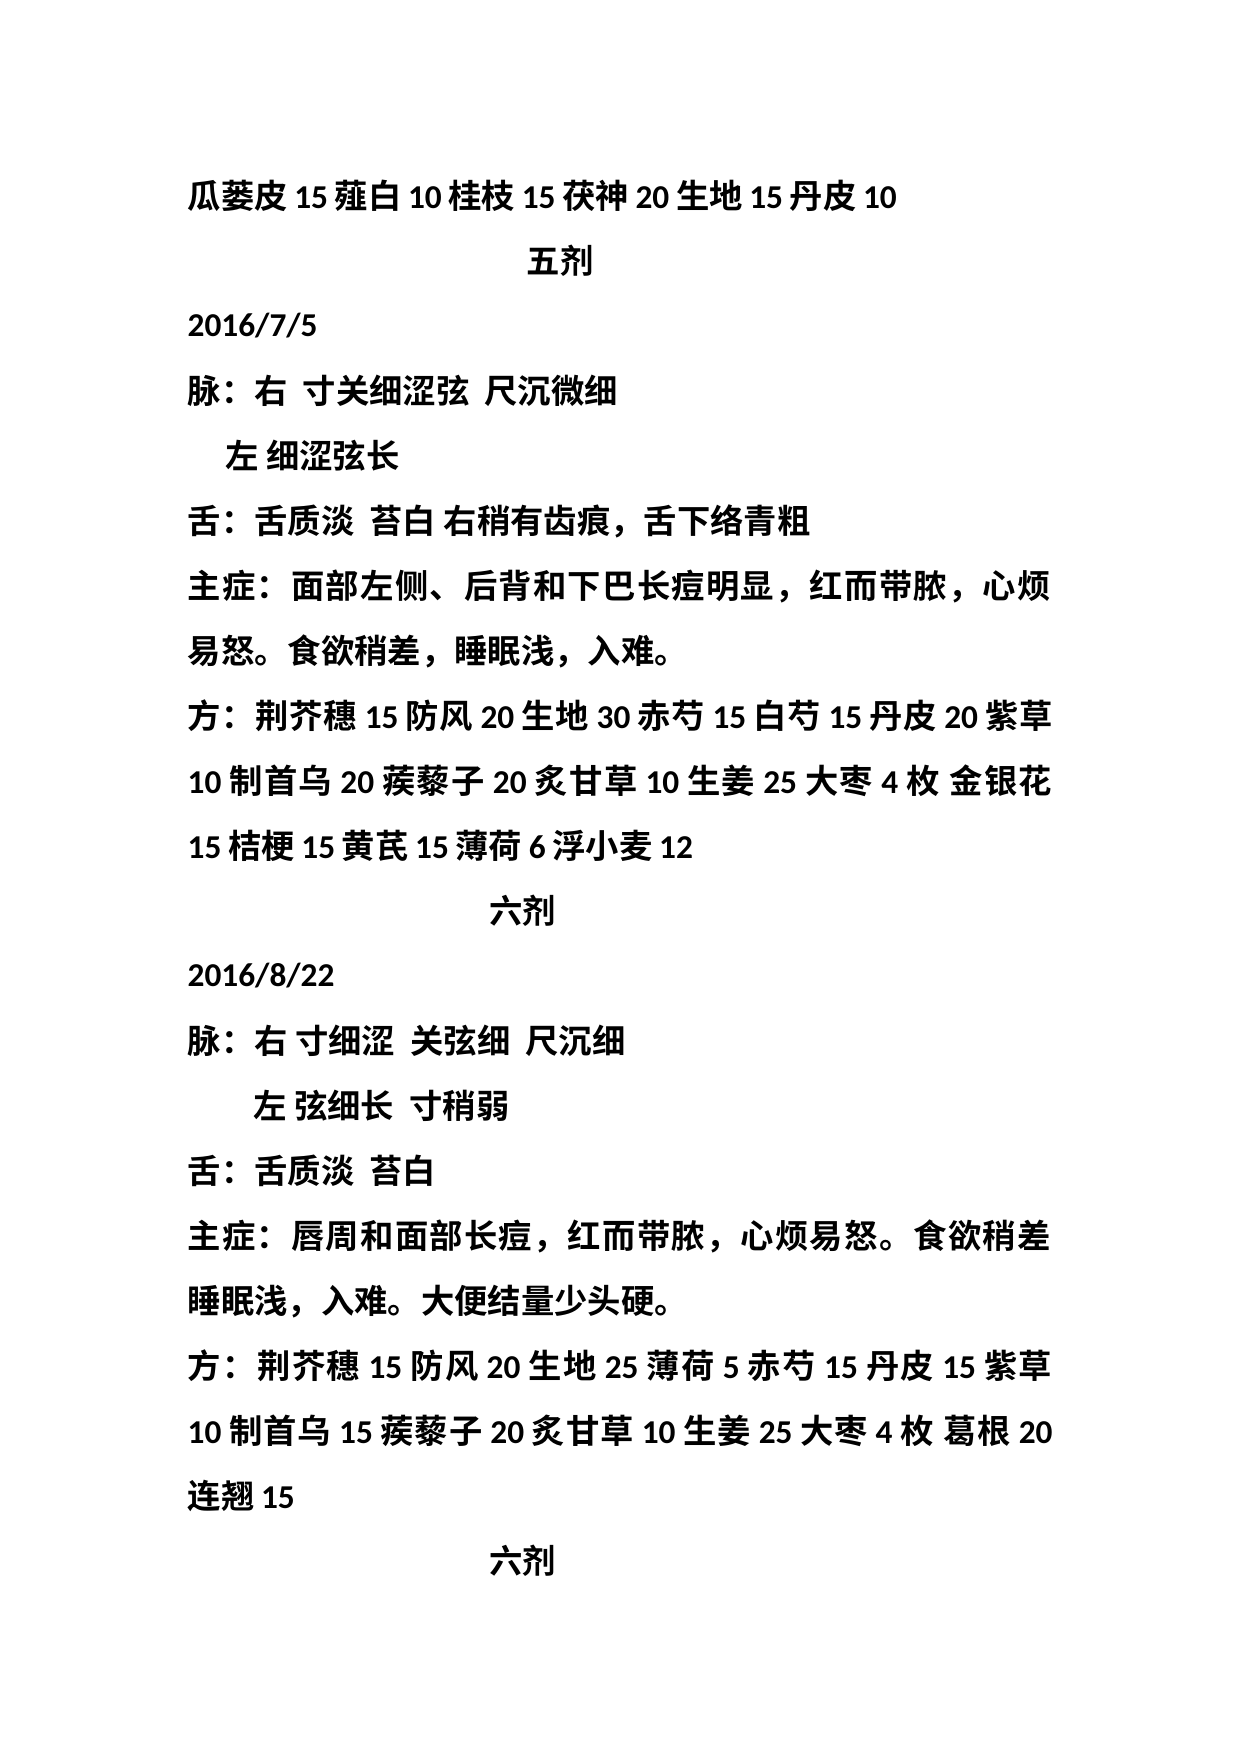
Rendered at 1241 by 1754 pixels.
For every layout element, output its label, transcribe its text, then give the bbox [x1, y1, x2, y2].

text 舌：舌质淡 苔白 [187, 1137, 1053, 1202]
text 左 弦细长 寸稍弱 [187, 1072, 1053, 1137]
text 2016/7/5 [187, 292, 1053, 357]
text 左 细涩弦长 [187, 422, 1053, 487]
text 舌：舌质淡 苔白 右稍有齿痕，舌下络青粗 [187, 487, 1053, 552]
text 脉：右 寸关细涩弦 尺沉微细 [187, 357, 1053, 422]
text 主症：面部左侧、后背和下巴长痘明显，红而带脓，心烦易怒。食欲稍差，睡眠浅，入难。 [187, 552, 1053, 682]
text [187, 162, 1053, 227]
text 脉：右 寸细涩 关弦细 尺沉细 [187, 1007, 1053, 1072]
text 主症：唇周和面部长痘，红而带脓，心烦易怒。食欲稍差，睡眠浅，入难。大便结量少头硬。 [187, 1202, 1053, 1332]
text 方：荆芥穗15防风20生地30赤芍15白芍15丹皮20紫草10制首乌20蒺藜子20炙甘草10生姜25大枣4枚 金银花15桔梗15黄芪15薄荷6浮小麦12 [187, 682, 1053, 877]
text 六剂 [187, 1527, 1053, 1592]
text 2016/8/22 [187, 942, 1053, 1007]
text 六剂 [187, 877, 1053, 942]
text 五剂 [187, 227, 1053, 292]
text 方：荆芥穗15防风20生地25薄荷5赤芍15丹皮15紫草10制首乌15蒺藜子20炙甘草10生姜25大枣4枚 葛根20连翘15 [187, 1332, 1053, 1527]
